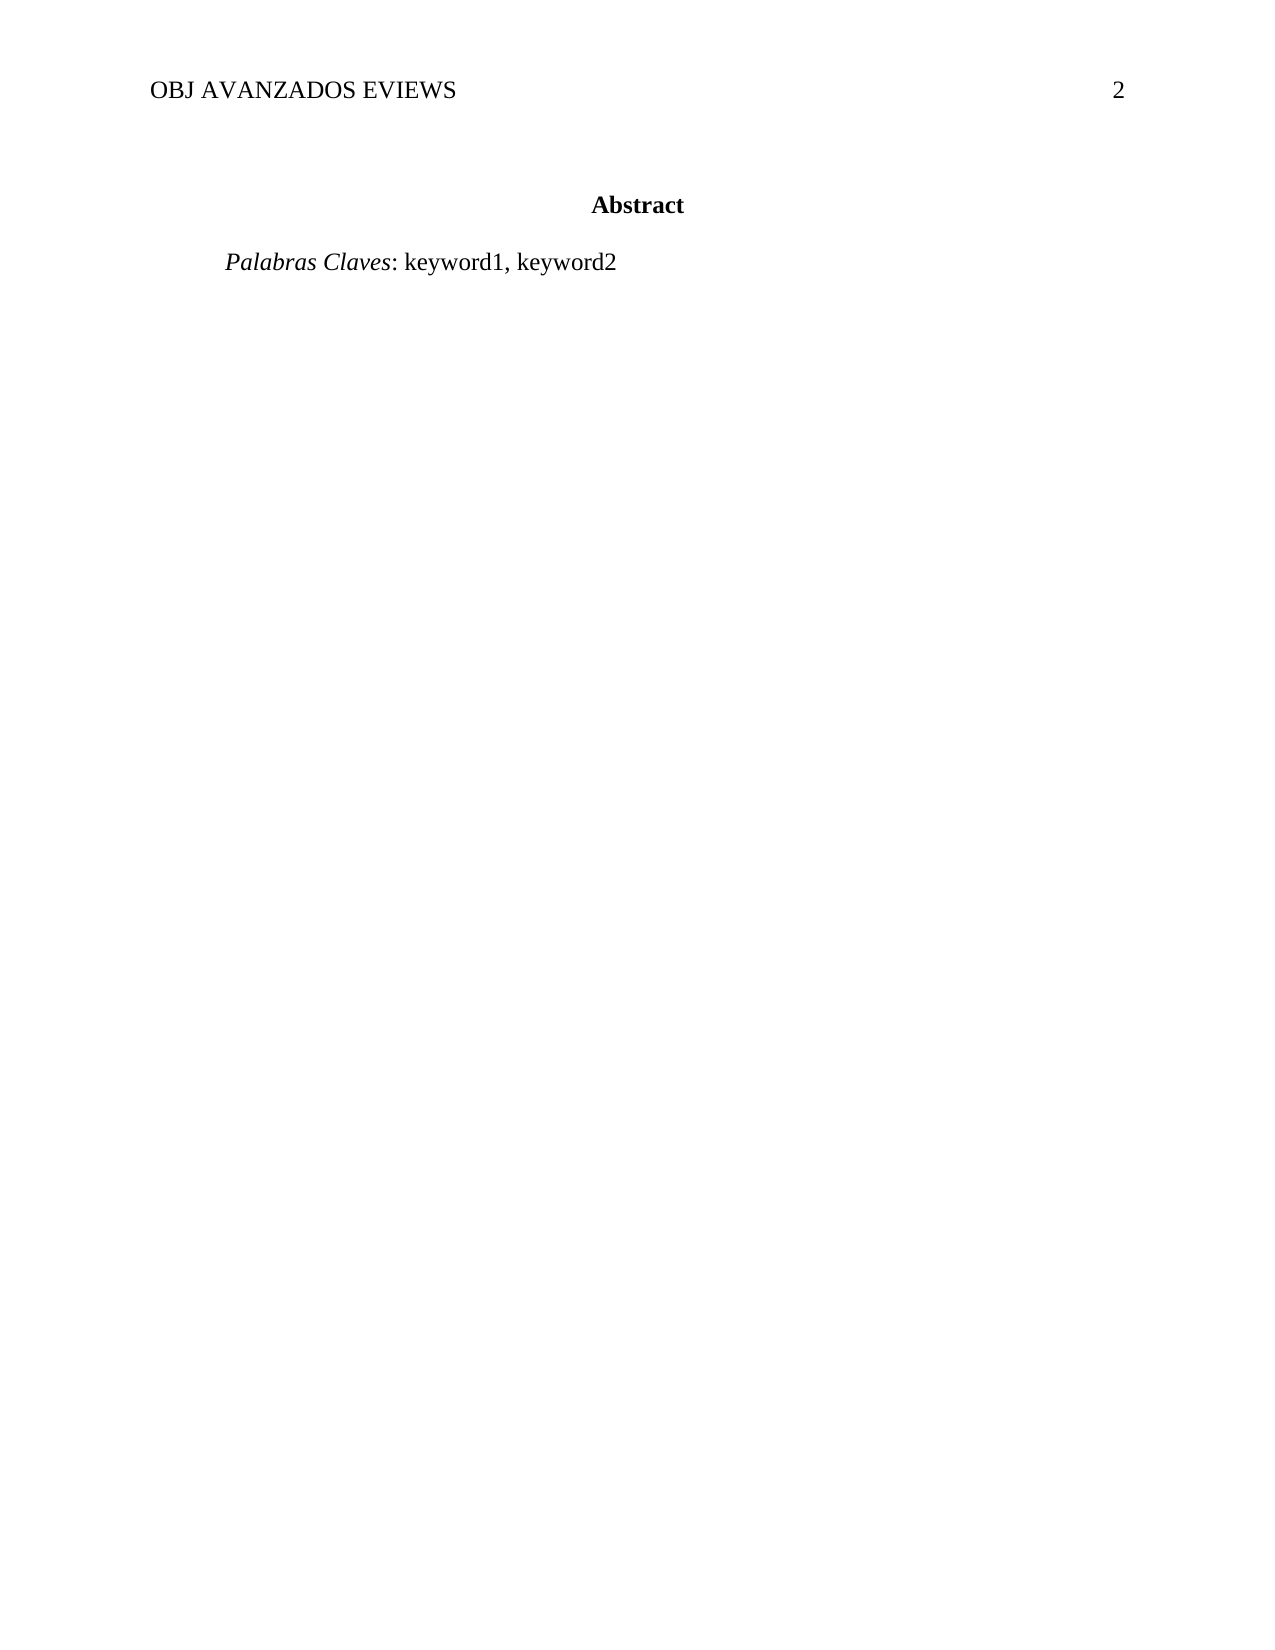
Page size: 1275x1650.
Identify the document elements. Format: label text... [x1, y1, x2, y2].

text Palabras Claves: keyword1, keyword2 [150, 247, 1125, 276]
subtitle Abstract [150, 190, 1125, 219]
